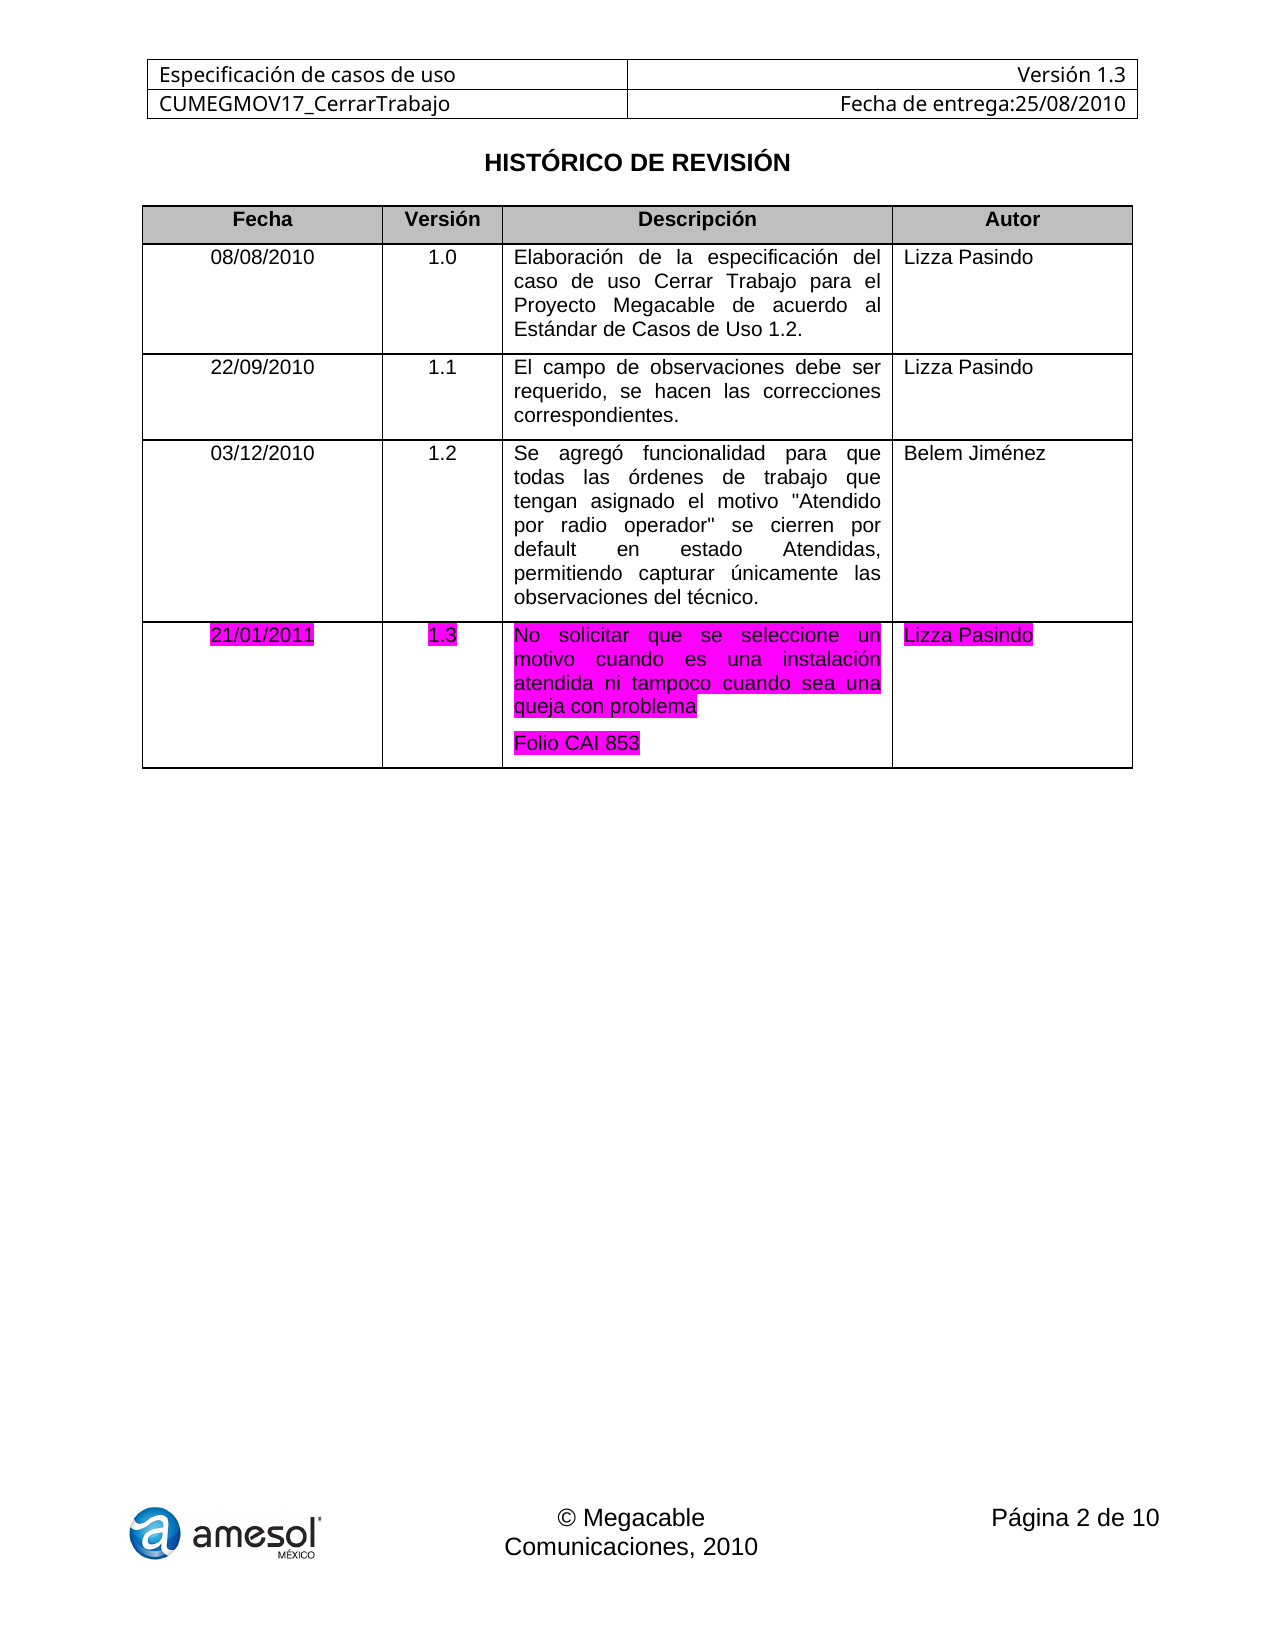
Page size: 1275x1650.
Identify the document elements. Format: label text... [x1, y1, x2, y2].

table_cell 1.1 [383, 355, 502, 439]
table_cell Belem Jiménez [893, 441, 1132, 621]
table_cell Lizza Pasindo [893, 245, 1132, 353]
table_cell El campo de observaciones debe ser requerido, se hacen las correcciones correspondientes. [503, 355, 892, 439]
table_cell Lizza Pasindo [893, 355, 1132, 439]
picture [118, 1502, 322, 1563]
table_cell 1.0 [383, 245, 502, 353]
text HISTÓRICO DE REVISIÓN [118, 148, 1157, 177]
table_cell Lizza Pasindo [893, 623, 1132, 767]
table_cell 03/12/2010 [143, 441, 382, 621]
table_cell Se agregó funcionalidad para que todas las órdenes de trabajo que tengan asignado el motivo "Atendido por radio operador" se cierren por default en estado Atendidas, permitiendo capturar únicamente las observaciones del técnico. [503, 441, 892, 621]
table_cell 1.2 [383, 441, 502, 621]
table_cell Elaboración de la especificación del caso de uso Cerrar Trabajo para el Proyecto Megacable de acuerdo al Estándar de Casos de Uso 1.2. [503, 245, 892, 353]
table_cell 08/08/2010 [143, 245, 382, 353]
table_header Descripción [503, 207, 892, 243]
table_header Versión [383, 207, 502, 243]
table_header Fecha [143, 207, 382, 243]
table_cell 21/01/2011 [143, 623, 382, 767]
table_cell No solicitar que se seleccione un motivo cuando es una instalación atendida ni tampoco cuando sea una queja con problema Folio CAI 853 [503, 623, 892, 767]
table_cell 22/09/2010 [143, 355, 382, 439]
table_cell 1.3 [383, 623, 502, 767]
table_header Autor [893, 207, 1132, 243]
